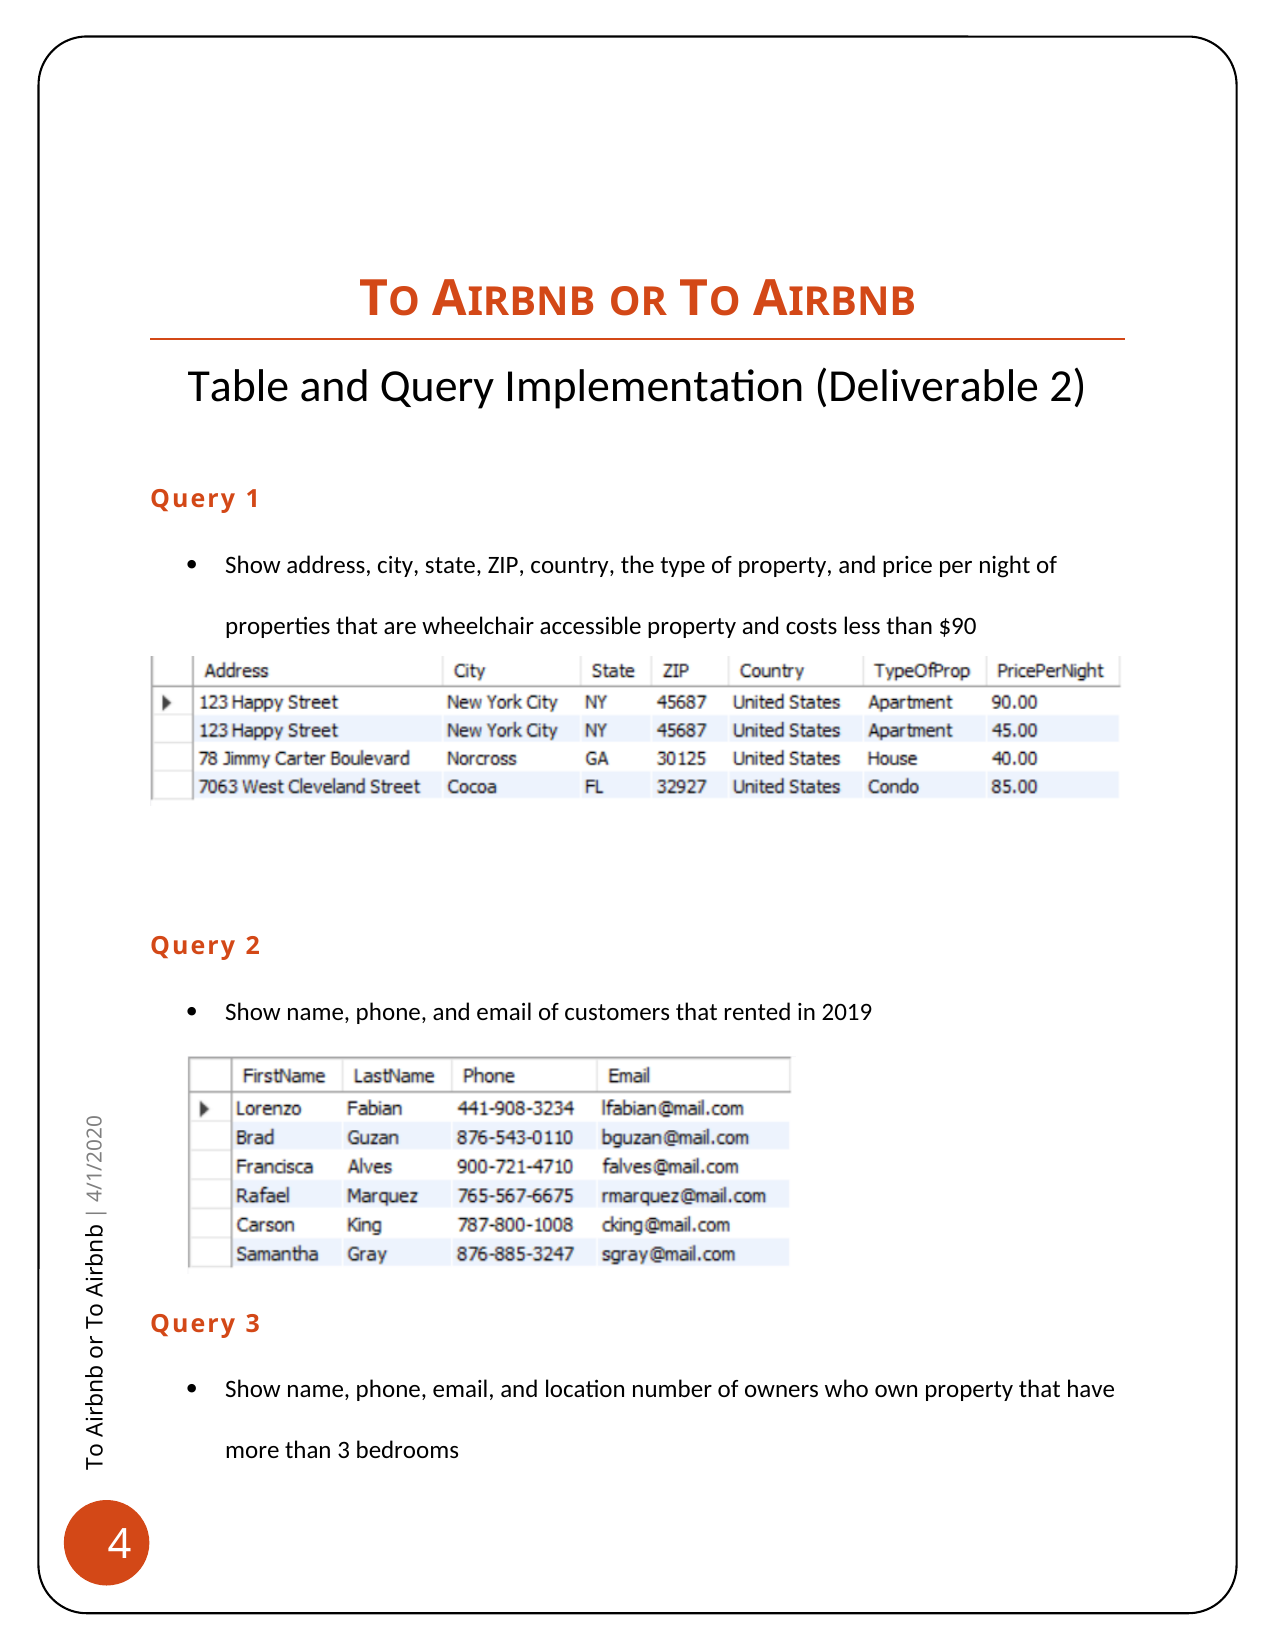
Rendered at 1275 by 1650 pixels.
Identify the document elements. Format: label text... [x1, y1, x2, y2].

picture [187, 1056, 796, 1274]
picture [150, 656, 1125, 806]
subtitle Query 1 [150, 481, 1125, 515]
list Show name, phone, email, and location number of owners who own property that have more than 3 bedrooms [187, 1373, 1125, 1465]
text Table and Query Implementation (Deliverable 2) [150, 357, 1125, 413]
subtitle Query 2 [150, 928, 1125, 962]
list Show address, city, state, ZIP, country, the type of property, and price per night of properties that are wheelchair accessible property and costs less than $90 [187, 549, 1125, 641]
subtitle Query 3 [150, 1305, 1125, 1339]
list Show name, phone, and email of customers that rented in 2019 [187, 996, 1125, 1026]
